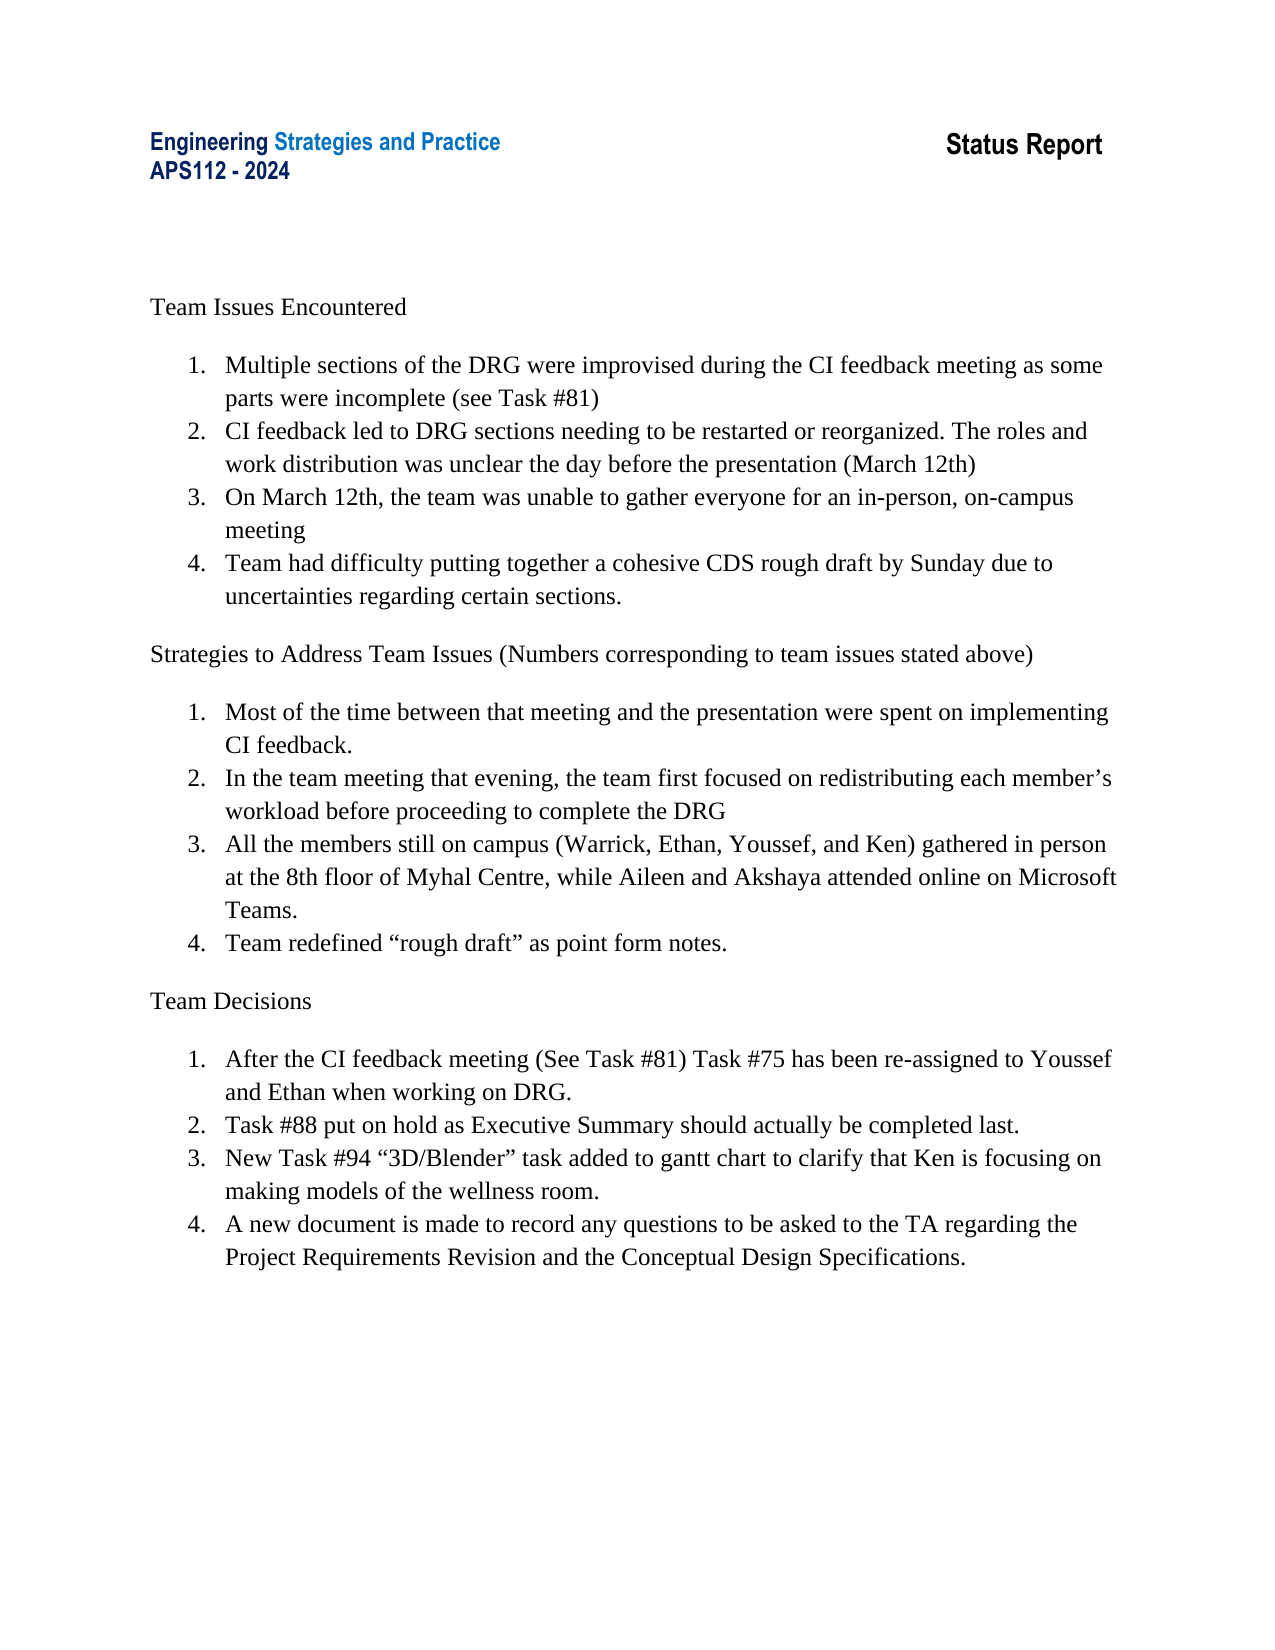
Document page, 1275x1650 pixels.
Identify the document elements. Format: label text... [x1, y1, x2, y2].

list Team had difficulty putting together a cohesive CDS rough draft by Sunday due to uncertainties regarding certain sections. [187, 548, 1125, 610]
list In the team meeting that evening, the team first focused on redistributing each member’s workload before proceeding to complete the DRG [187, 763, 1125, 825]
list Task #88 put on hold as Executive Summary should actually be completed last. [187, 1110, 1125, 1139]
list Most of the time between that meeting and the presentation were spent on implementing CI feedback. [187, 697, 1125, 759]
list New Task #94 “3D/Blender” task added to gantt chart to clarify that Ken is focusing on making models of the wellness room. [187, 1143, 1125, 1205]
list All the members still on campus (Warrick, Ethan, Youssef, and Ken) gathered in person at the 8th floor of Myhal Centre, while Aileen and Akshaya attended online on Microsoft Teams. [187, 829, 1125, 924]
list CI feedback led to DRG sections needing to be restarted or reorganized. The roles and work distribution was unclear the day before the presentation (March 12th) [187, 416, 1125, 478]
list A new document is made to record any questions to be asked to the TA regarding the Project Requirements Revision and the Conceptual Design Specifications. [187, 1209, 1125, 1271]
list Multiple sections of the DRG were improvised during the CI feedback meeting as some parts were incomplete (see Task #81) [187, 350, 1125, 412]
text Team Issues Encountered [150, 292, 1125, 321]
list On March 12th, the team was unable to gather everyone for an in-person, on-campus meeting [187, 482, 1125, 544]
list Team redefined “rough draft” as point form notes. [187, 928, 1125, 957]
text Strategies to Address Team Issues (Numbers corresponding to team issues stated above) [150, 639, 1125, 668]
list After the CI feedback meeting (See Task #81) Task #75 has been re-assigned to Youssef and Ethan when working on DRG. [187, 1044, 1125, 1106]
text Team Decisions [150, 986, 1125, 1015]
